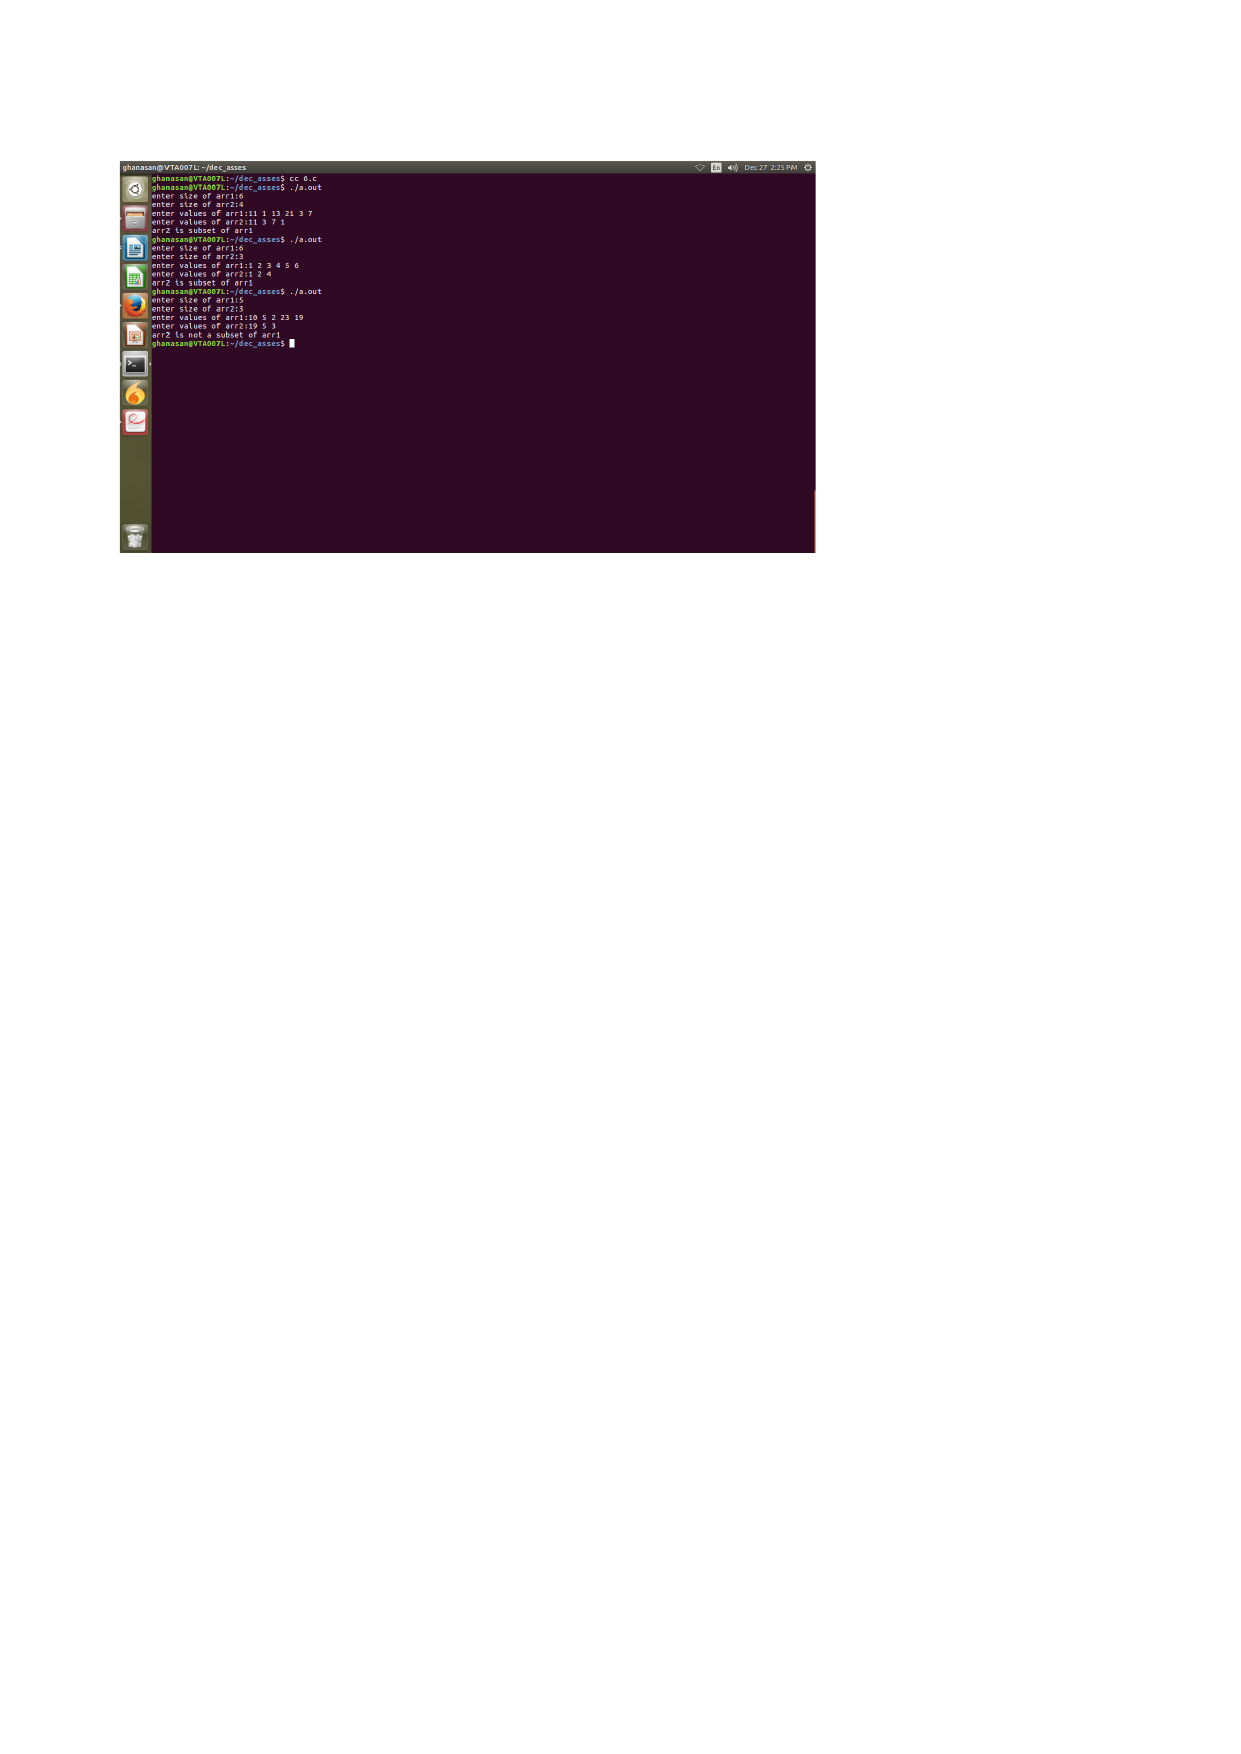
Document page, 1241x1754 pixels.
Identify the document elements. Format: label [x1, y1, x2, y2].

picture [119, 161, 816, 553]
